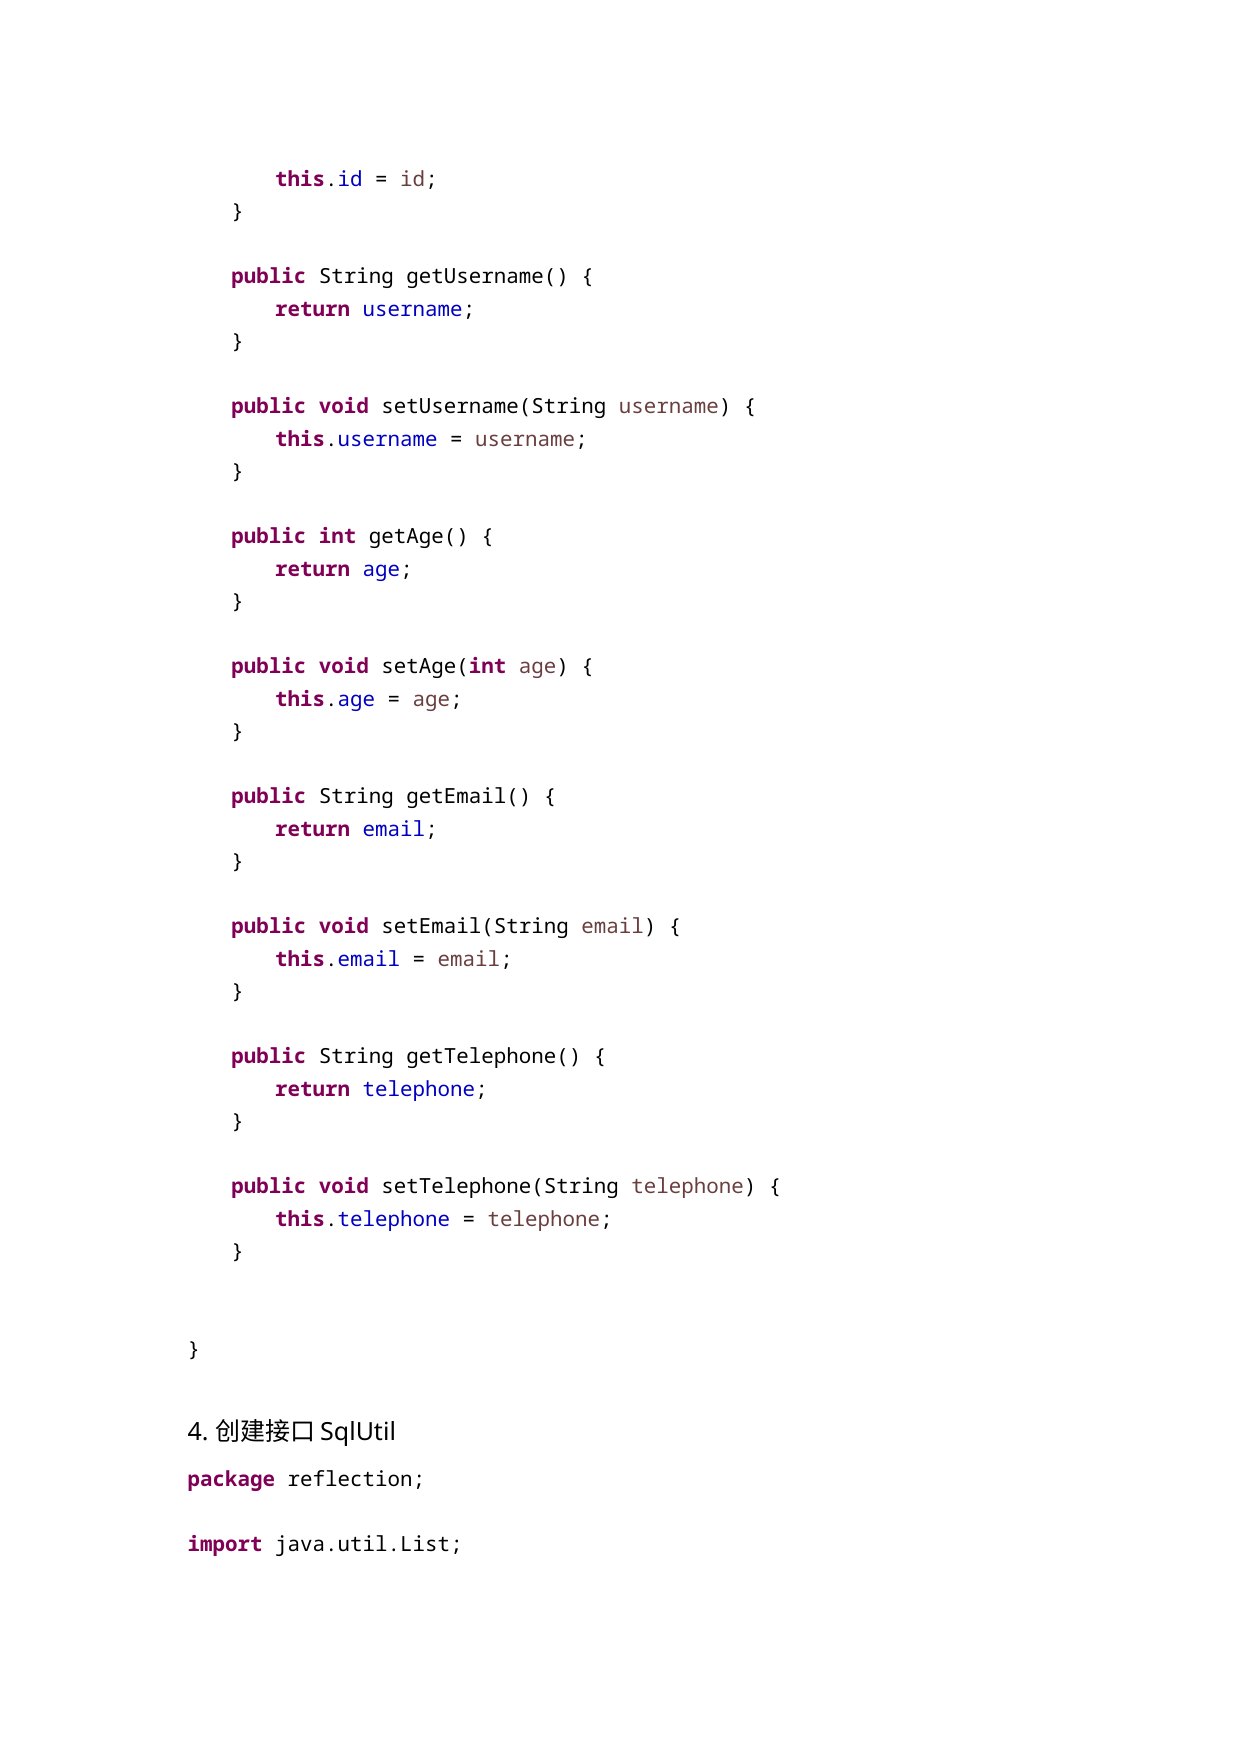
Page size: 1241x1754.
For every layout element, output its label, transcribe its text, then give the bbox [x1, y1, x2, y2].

text } [187, 194, 1053, 227]
text public void setAge(int age) { [187, 649, 1053, 682]
text return email; [187, 812, 1053, 844]
text public void setEmail(String email) { [187, 909, 1053, 942]
text 4. 创建接口SqlUtil [187, 1397, 1053, 1462]
text } [187, 324, 1053, 357]
text return age; [187, 552, 1053, 584]
text public void setUsername(String username) { [187, 389, 1053, 422]
text } [187, 584, 1053, 617]
text } [187, 1104, 1053, 1137]
text } [187, 1332, 1053, 1364]
text this.username = username; [187, 422, 1053, 454]
text return telephone; [187, 1072, 1053, 1104]
text } [187, 1234, 1053, 1267]
text public String getUsername() { [187, 259, 1053, 292]
text import java.util.List; [187, 1527, 1053, 1559]
text this.email = email; [187, 942, 1053, 974]
text this.id = id; [187, 162, 1053, 194]
text public void setTelephone(String telephone) { [187, 1169, 1053, 1202]
text public String getEmail() { [187, 779, 1053, 812]
text public String getTelephone() { [187, 1039, 1053, 1072]
text package reflection; [187, 1462, 1053, 1494]
text return username; [187, 292, 1053, 324]
text public int getAge() { [187, 519, 1053, 552]
text } [187, 974, 1053, 1007]
text } [187, 454, 1053, 487]
text this.telephone = telephone; [187, 1202, 1053, 1234]
text this.age = age; [187, 682, 1053, 714]
text } [187, 714, 1053, 747]
text } [187, 844, 1053, 877]
